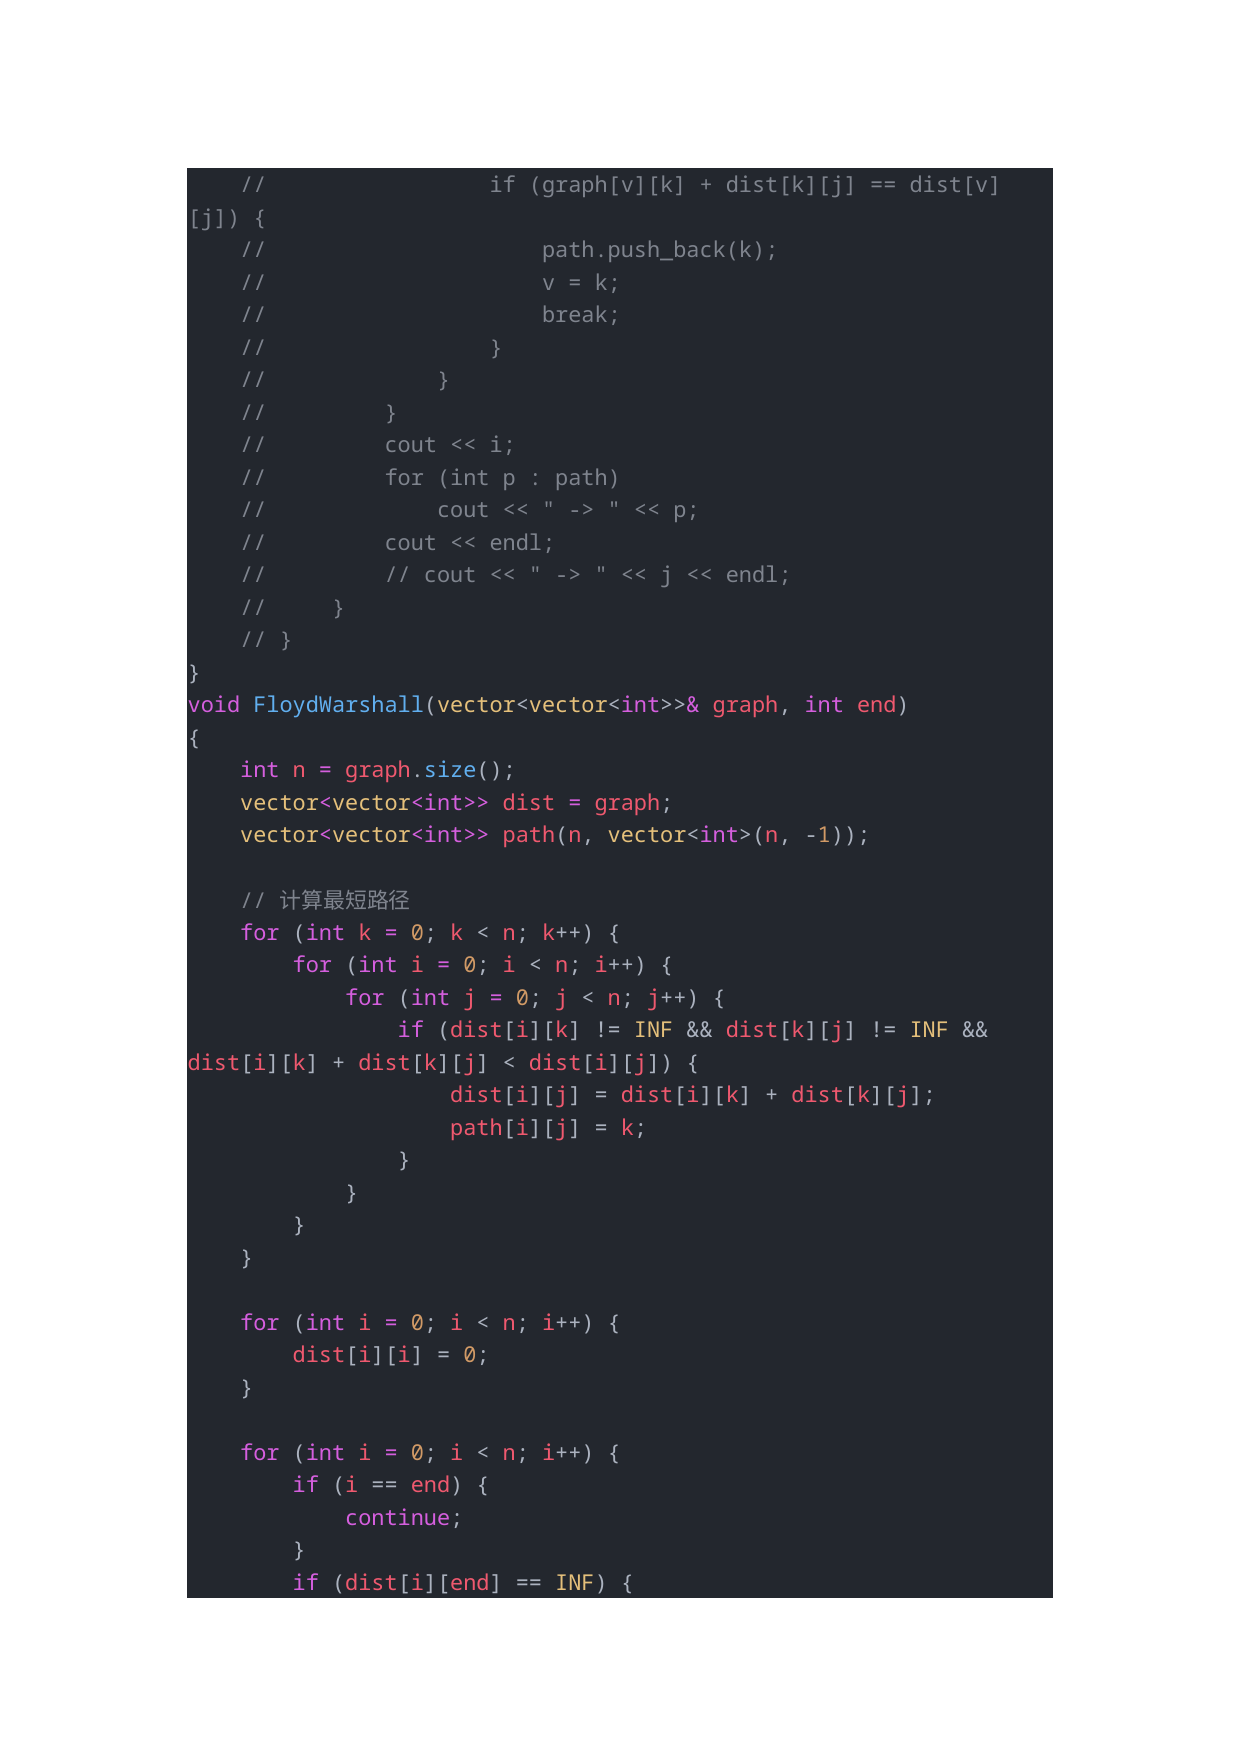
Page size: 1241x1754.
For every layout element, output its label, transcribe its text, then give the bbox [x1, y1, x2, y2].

text } [187, 1533, 1053, 1566]
text // } [187, 331, 1053, 363]
text } [187, 1143, 1053, 1176]
text continue; [187, 1501, 1053, 1533]
text for (int i = 0; i < n; i++) { [187, 1306, 1053, 1338]
text // } [187, 591, 1053, 623]
text // cout << " -> " << p; [187, 493, 1053, 526]
text // 计算最短路径 [187, 883, 1053, 916]
text vector<vector<int>> dist = graph; [187, 786, 1053, 818]
text // v = k; [187, 266, 1053, 298]
text // } [187, 396, 1053, 428]
text int n = graph.size(); [187, 753, 1053, 786]
text // } [187, 623, 1053, 656]
text if (dist[i][k] != INF && dist[k][j] != INF && dist[i][k] + dist[k][j] < dist[i][j]) { [187, 1013, 1053, 1078]
text } [187, 1371, 1053, 1403]
text { [187, 721, 1053, 753]
text // // cout << " -> " << j << endl; [187, 558, 1053, 591]
text } [187, 1208, 1053, 1241]
text for (int j = 0; j < n; j++) { [187, 981, 1053, 1013]
text void FloydWarshall(vector<vector<int>>& graph, int end) [187, 688, 1053, 721]
text path[i][j] = k; [187, 1111, 1053, 1143]
text } [187, 1241, 1053, 1273]
text // cout << endl; [187, 526, 1053, 558]
text // break; [187, 298, 1053, 331]
text } [187, 1176, 1053, 1208]
text vector<vector<int>> path(n, vector<int>(n, -1)); [187, 818, 1053, 851]
text if (i == end) { [187, 1468, 1053, 1501]
text for (int k = 0; k < n; k++) { [187, 916, 1053, 948]
text // path.push_back(k); [187, 233, 1053, 266]
text // for (int p : path) [187, 461, 1053, 493]
text // } [187, 363, 1053, 396]
text // if (graph[v][k] + dist[k][j] == dist[v][j]) { [187, 168, 1053, 233]
text // cout << i; [187, 428, 1053, 461]
text if (dist[i][end] == INF) { [187, 1566, 1053, 1598]
text dist[i][j] = dist[i][k] + dist[k][j]; [187, 1078, 1053, 1111]
text for (int i = 0; i < n; i++) { [187, 1436, 1053, 1468]
text for (int i = 0; i < n; i++) { [187, 948, 1053, 981]
text dist[i][i] = 0; [187, 1338, 1053, 1371]
text } [187, 656, 1053, 688]
